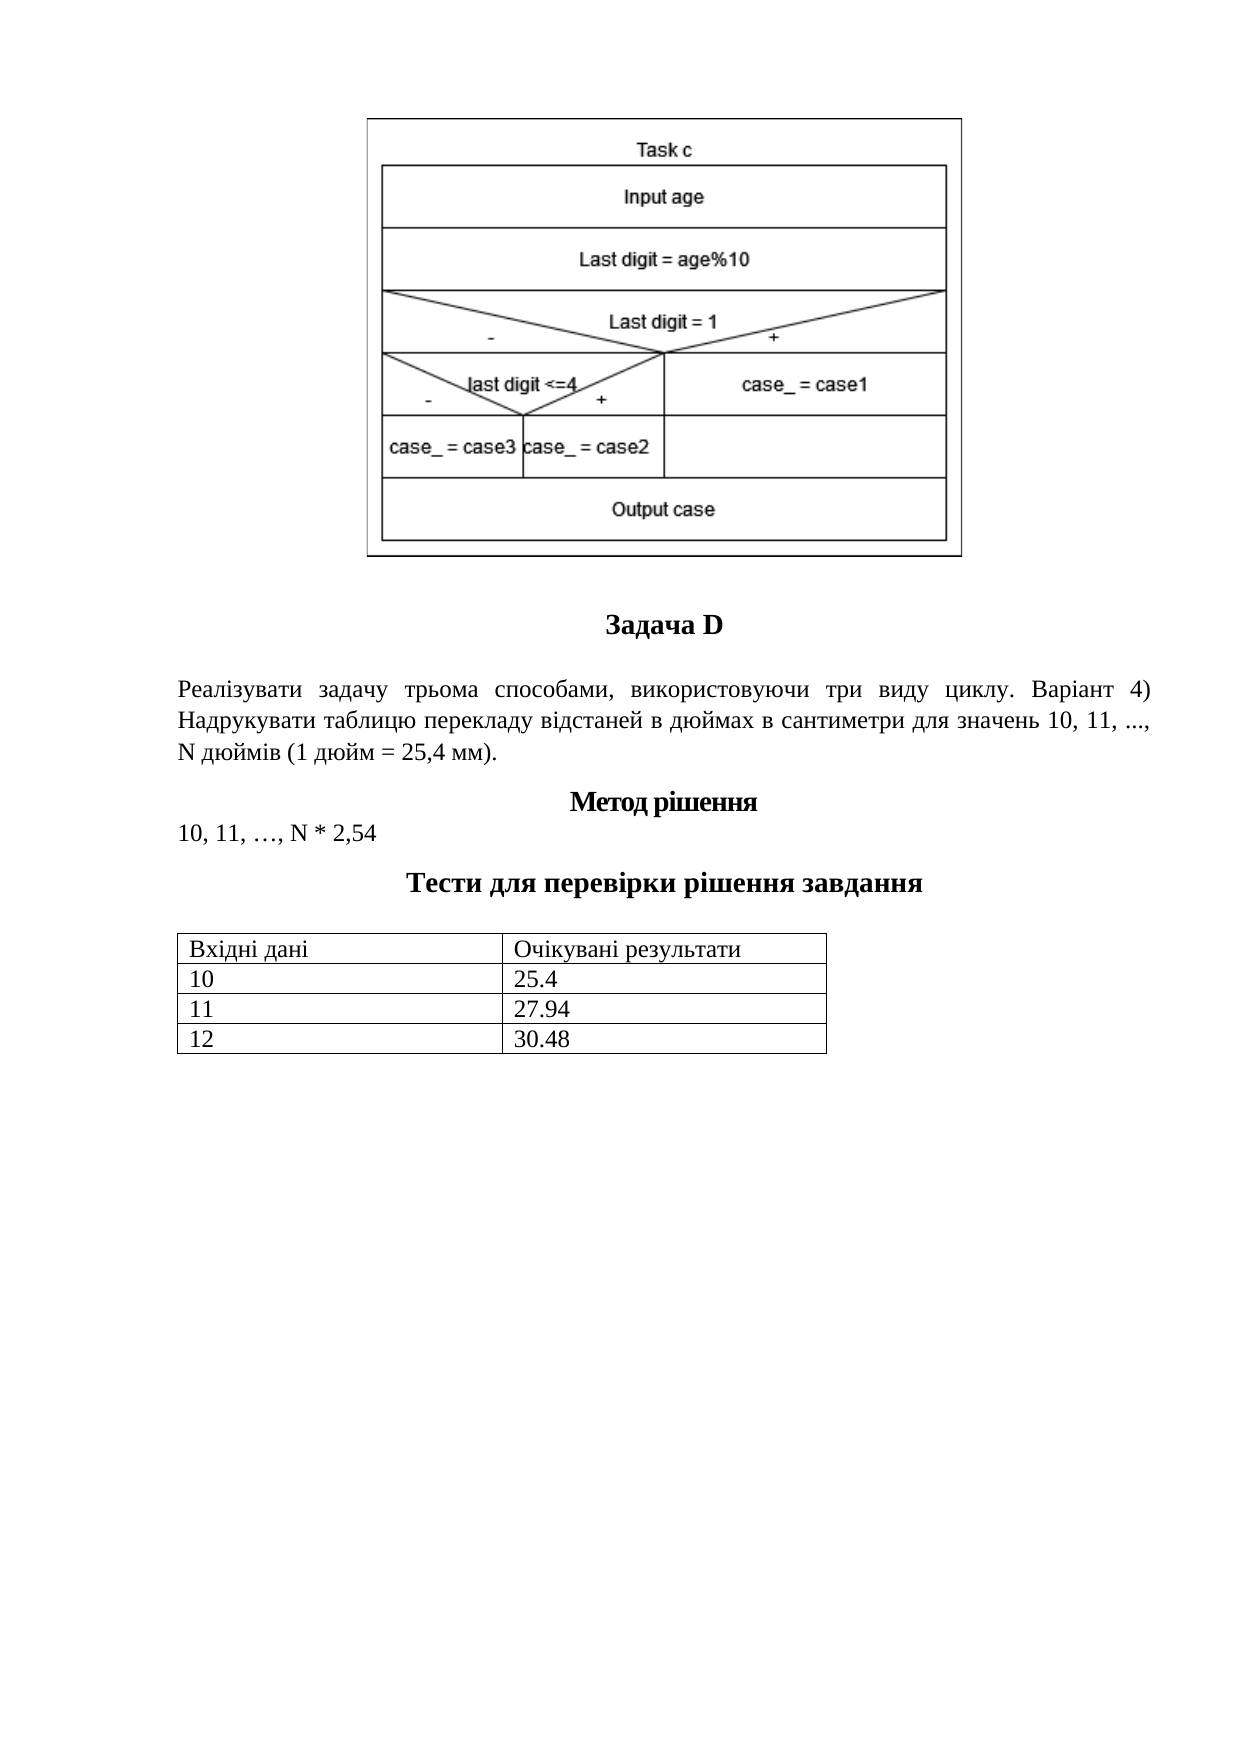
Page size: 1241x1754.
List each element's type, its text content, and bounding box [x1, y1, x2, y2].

text 10, 11, …, N * 2,54 [177, 818, 1152, 847]
table_cell 30.48 [503, 1024, 826, 1052]
table_cell 12 [178, 1024, 502, 1052]
text Задача D [177, 607, 1152, 640]
text Реалізувати задачу трьома способами, використовуючи три виду циклу. Варіант 4) Надрукувати таблицю перекладу відстаней в дюймах в сантиметри для значень 10, 11, ..., N дюймів (1 дюйм = 25,4 мм). [177, 674, 1152, 765]
table_header Вхідні дані [178, 934, 502, 963]
table_header Очікувані результати [503, 934, 826, 963]
table_cell 11 [178, 994, 502, 1023]
title Метод рішення [177, 784, 1152, 818]
table_cell 25.4 [503, 964, 826, 993]
text Тести для перевірки рішення завдання [177, 866, 1152, 899]
picture [366, 118, 963, 557]
table_cell 10 [178, 964, 502, 993]
table_cell 27.94 [503, 994, 826, 1023]
